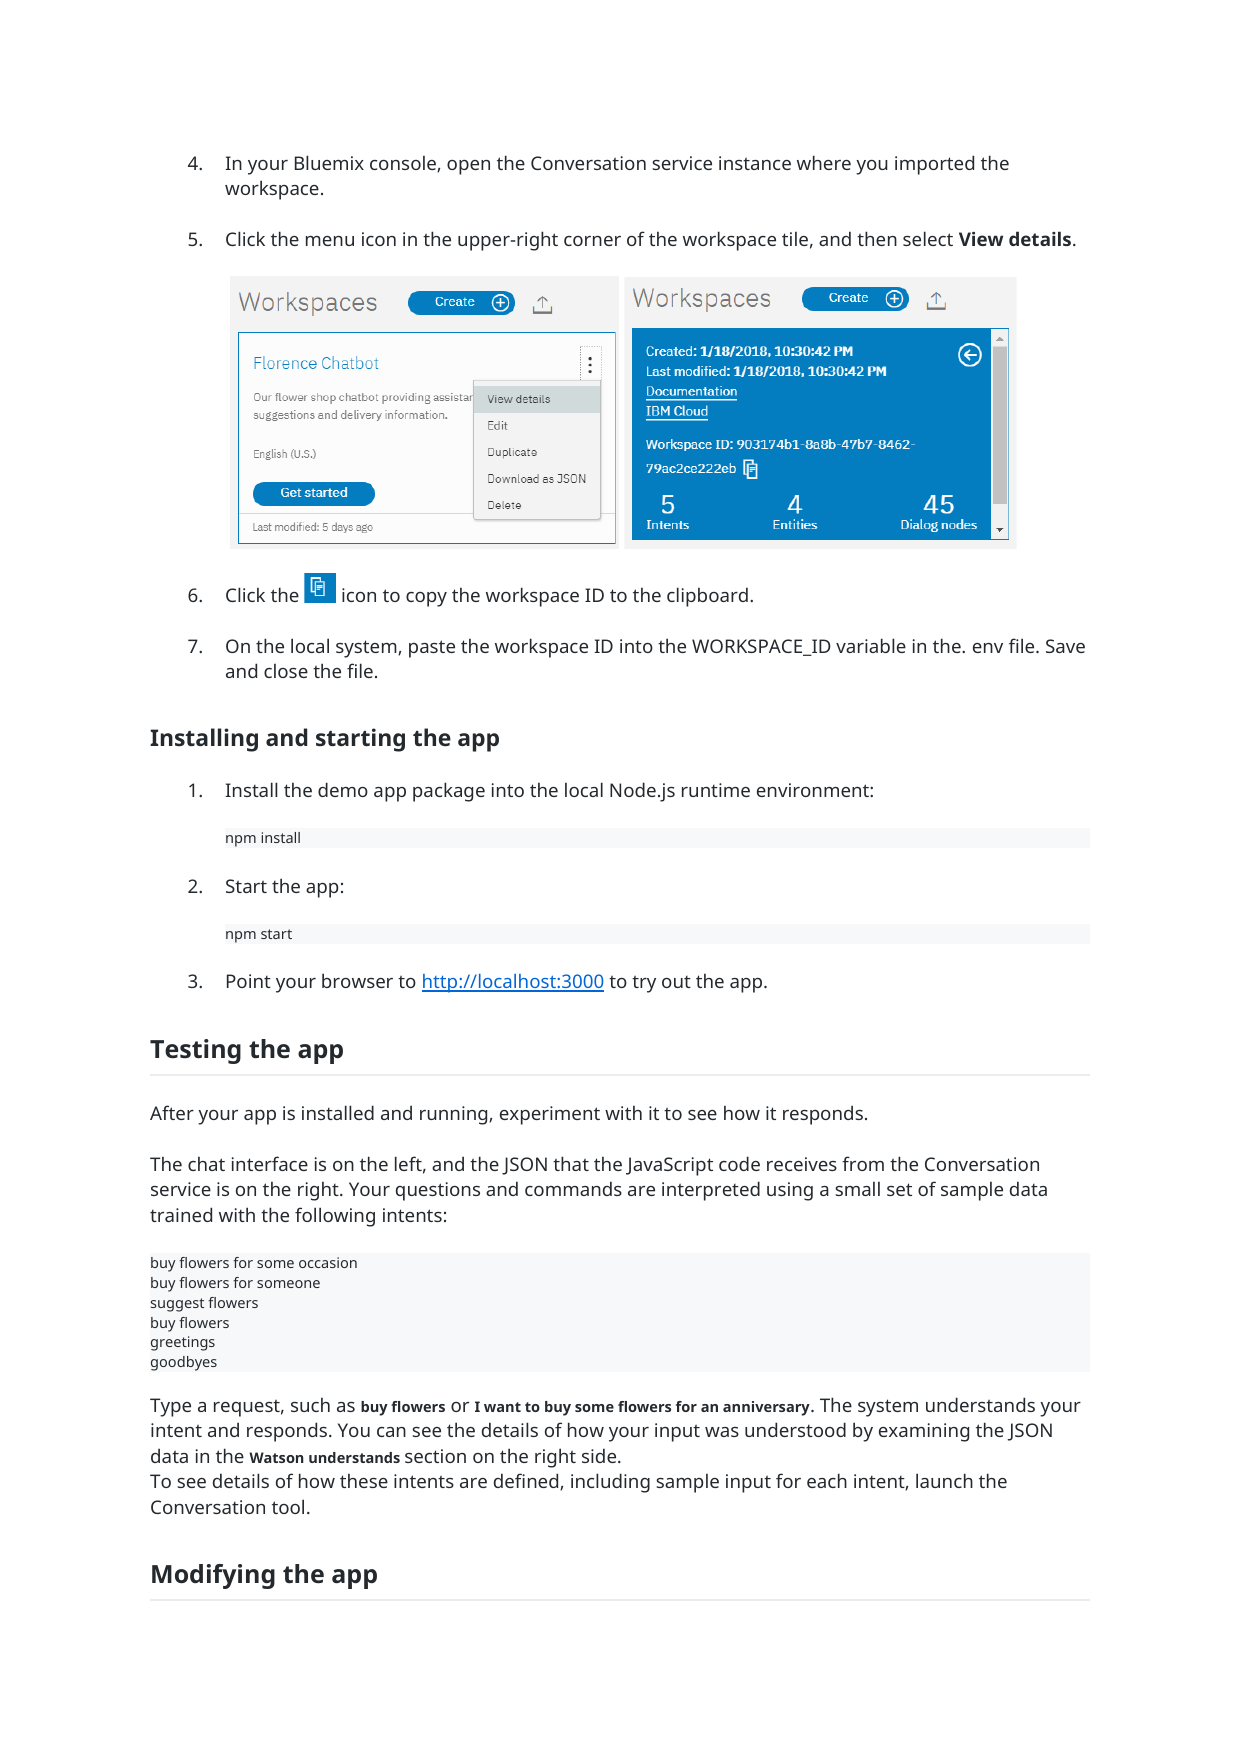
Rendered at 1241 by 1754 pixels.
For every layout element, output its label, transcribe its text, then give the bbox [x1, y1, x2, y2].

text To see details of how these intents are defined, including sample input for each intent, launch the Conversation tool. [150, 1468, 1090, 1519]
text After your app is installed and running, experiment with it to see how it responds. [150, 1101, 1090, 1126]
list Click the menu icon in the upper-right corner of the workspace tile, and then select View details. [187, 226, 1090, 252]
text buy flowers for someone [150, 1273, 1090, 1292]
text The chat interface is on the left, and the JSON that the JavaScript code receives from the Conversation service is on the right. Your questions and commands are interpreted using a small set of sample data trained with the following intents: [150, 1151, 1090, 1228]
text suggest flowers [150, 1292, 1090, 1312]
list Click the icon to copy the workspace ID to the clipboard. [187, 573, 1090, 608]
text npm install [225, 828, 1090, 848]
picture [304, 573, 336, 603]
text npm start [225, 924, 1090, 944]
list Point your browser to http://localhost:3000 to try out the app. [187, 969, 1090, 994]
text buy flowers for some occasion [150, 1253, 1090, 1273]
list On the local system, paste the workspace ID into the WORKSPACE_ID variable in the. env file. Save and close the file. [187, 633, 1090, 684]
picture [230, 276, 619, 549]
text Modifying the app [150, 1557, 1090, 1599]
list In your Bluemix console, open the Conversation service instance where you imported the workspace. [187, 150, 1090, 201]
list Start the app: [187, 873, 1090, 899]
text greetings [150, 1332, 1090, 1352]
text Testing the app [150, 1032, 1090, 1074]
text goodbyes [150, 1352, 1090, 1372]
text Type a request, such as buy flowers or I want to buy some flowers for an anniversary. The system understands your intent and responds. You can see the details of how your input was understood by examining the JSON data in the Watson understands section on the right side. [150, 1392, 1090, 1468]
list Install the demo app package into the local Node.js runtime environment: [187, 778, 1090, 803]
text Installing and starting the app [150, 722, 1090, 753]
picture [624, 277, 1017, 549]
text buy flowers [150, 1312, 1090, 1332]
